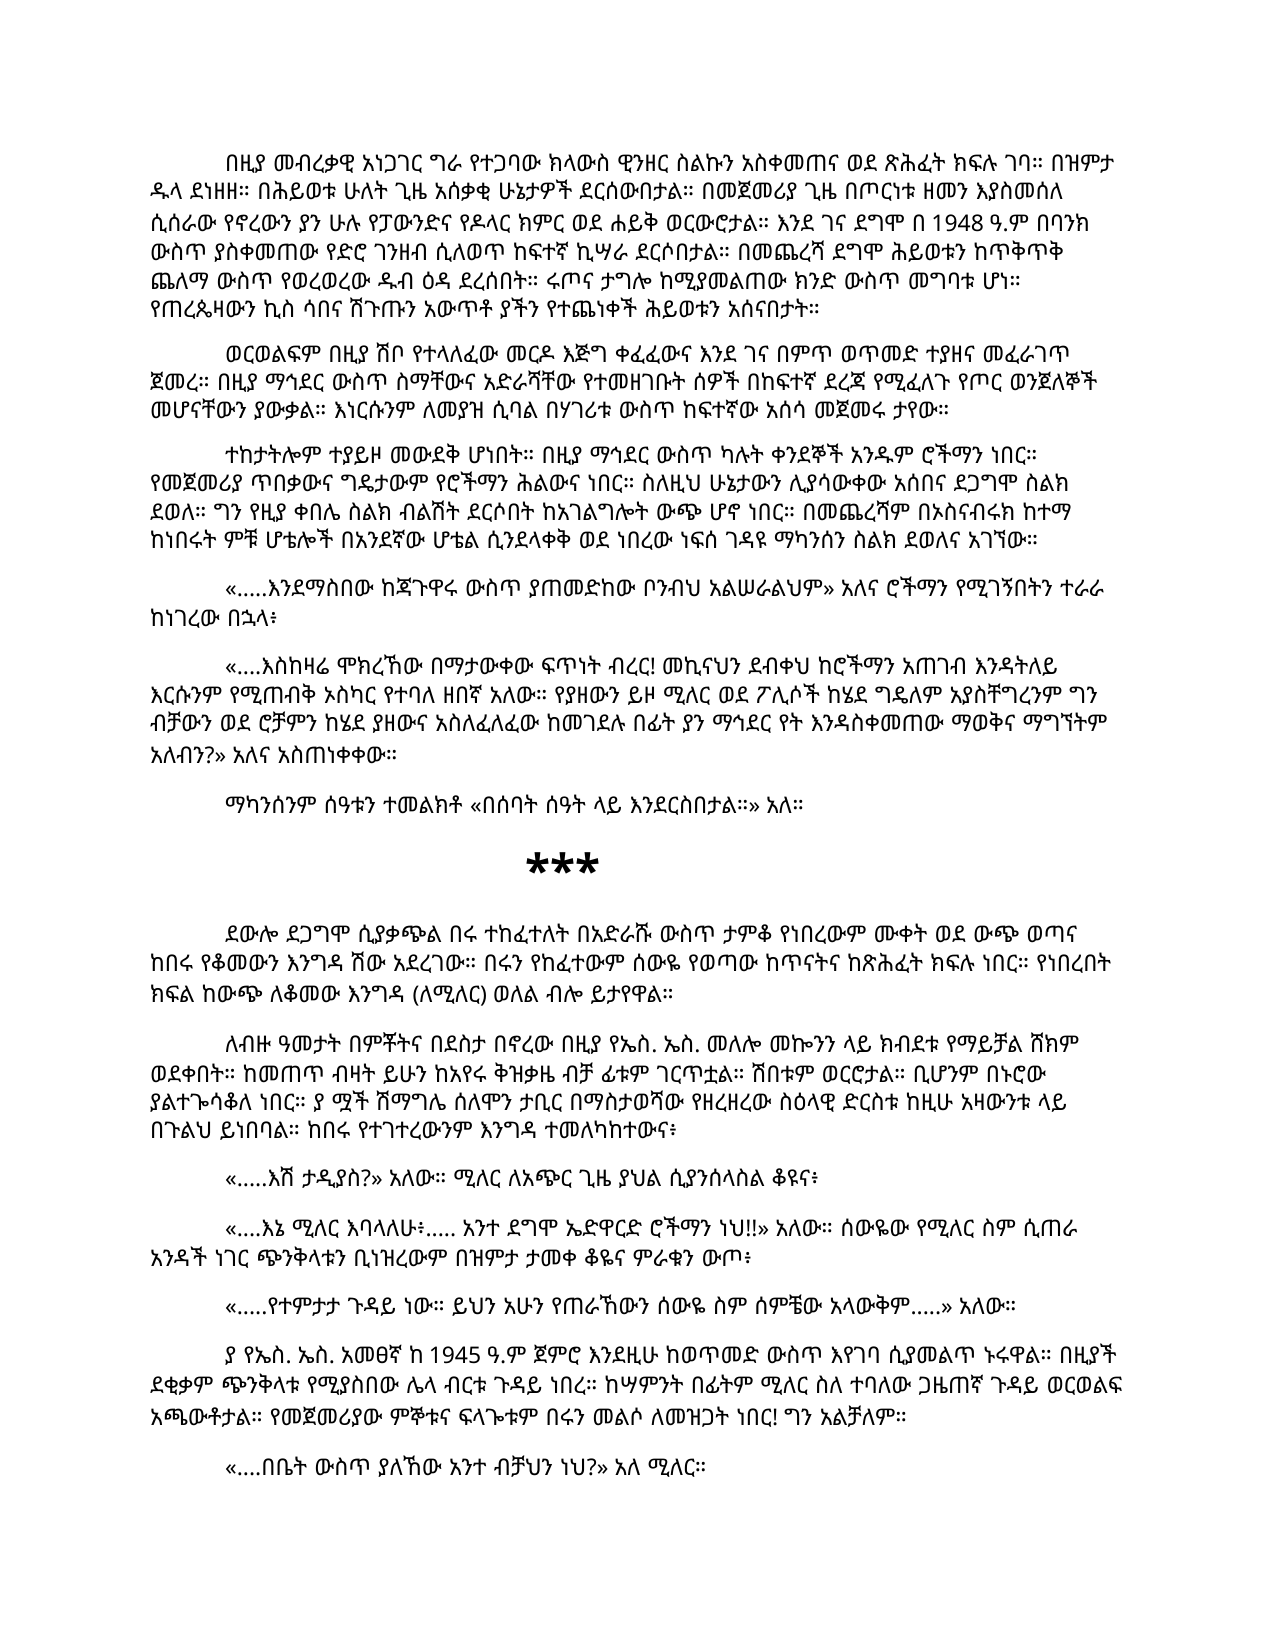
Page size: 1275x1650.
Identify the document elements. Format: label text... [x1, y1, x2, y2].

text «....በቤት ውስጥ ያለኸው አንተ ብቻህን ነህ?» አለ ሚለር። [150, 1451, 1125, 1482]
text ለብዙ ዓመታት በምቾትና በደስታ በኖረው በዚያ የኤስ. ኤስ. መለሎ መኰንን ላይ ክብደቱ የማይቻል ሸክም ወደቀበት። ከመጠጥ ብዛት ይሁን ከአየሩ ቅዝቃዜ ብቻ ፊቱም ገርጥቷል። ሽበቱም ወርሮታል። ቢሆንም በኑሮው ያልተጐሳቆለ ነበር። ያ ሟች ሽማግሌ ሰለሞን ታቢር በማስታወሻው የዘረዘረው ስዕላዊ ድርስቱ ከዚሁ አዛውንቱ ላይ በጉልህ ይነበባል። ከበሩ የተገተረውንም እንግዳ ተመለካከተውና፥ [150, 1028, 1125, 1144]
text «....እስከዛሬ ሞክረኸው በማታውቀው ፍጥነት ብረር! መኪናህን ደብቀህ ከሮችማን አጠገብ እንዳትለይ እርሱንም የሚጠብቅ ኦስካር የተባለ ዘበኛ አለው። የያዘውን ይዞ ሚለር ወደ ፖሊሶች ከሄደ ግዴለም አያስቸግረንም ግን ብቻውን ወደ ሮቻምን ከሄደ ያዘውና አስለፈለፈው ከመገደሉ በፊት ያን ማኅደር የት እንዳስቀመጠው ማወቅና ማግኘትም አለብን?» አለና አስጠነቀቀው። [150, 649, 1125, 770]
text ያ የኤስ. ኤስ. አመፀኛ ከ1945 ዓ.ም ጀምሮ እንደዚሁ ከወጥመድ ውስጥ እየገባ ሲያመልጥ ኑሩዋል። በዚያች ደቂቃም ጭንቅላቱ የሚያስበው ሌላ ብርቱ ጉዳይ ነበረ። ከሣምንት በፊትም ሚለር ስለ ተባለው ጋዜጠኛ ጉዳይ ወርወልፍ አጫውቶታል። የመጀመሪያው ምኞቱና ፍላጐቱም በሩን መልሶ ለመዝጋት ነበር! ግን አልቻለም። [150, 1339, 1125, 1432]
text ወርወልፍም በዚያ ሽቦ የተላለፈው መርዶ እጅግ ቀፈፈውና እንደ ገና በምጥ ወጥመድ ተያዘና መፈራገጥ ጀመረ። በዚያ ማኅደር ውስጥ ስማቸውና አድራሻቸው የተመዘገቡት ሰዎች በከፍተኛ ደረጃ የሚፈለጉ የጦር ወንጀለኞች መሆናቸውን ያውቃል። እነርሱንም ለመያዝ ሲባል በሃገሪቱ ውስጥ ከፍተኛው አሰሳ መጀመሩ ታየው። [150, 341, 1125, 424]
text ማካንሰንም ሰዓቱን ተመልክቶ «በሰባት ሰዓት ላይ እንደርስበታል።» አለ። [150, 789, 1125, 820]
text ደውሎ ደጋግሞ ሲያቃጭል በሩ ተከፈተለት በአድራሹ ውስጥ ታምቆ የነበረውም ሙቀት ወደ ውጭ ወጣና ከበሩ የቆመውን እንግዳ ሽው አደረገው። በሩን የከፈተውም ሰውዬ የወጣው ከጥናትና ከጽሕፈት ክፍሉ ነበር። የነበረበት ክፍል ከውጭ ለቆመው እንግዳ (ለሚለር) ወለል ብሎ ይታየዋል። [150, 921, 1125, 1009]
text «.....የተምታታ ጉዳይ ነው። ይህን አሁን የጠራኸውን ሰውዬ ስም ሰምቼው አላውቅም.....» አለው። [150, 1290, 1125, 1321]
text «....እኔ ሚለር እባላለሁ፥..... አንተ ደግሞ ኤድዋርድ ሮችማን ነህ!!» አለው። ሰውዬው የሚለር ስም ሲጠራ አንዳች ነገር ጭንቅላቱን ቢነዝረውም በዝምታ ታመቀ ቆዬና ምራቁን ውጦ፥ [150, 1212, 1125, 1271]
text ተከታትሎም ተያይዞ መውደቅ ሆነበት። በዚያ ማኅደር ውስጥ ካሉት ቀንደኞች አንዱም ሮችማን ነበር። የመጀመሪያ ጥበቃውና ግዴታውም የሮችማን ሕልውና ነበር። ስለዚህ ሁኔታውን ሊያሳውቀው አሰበና ደጋግሞ ስልክ ደወለ። ግን የዚያ ቀበሌ ስልክ ብልሽት ደርሶበት ከአገልግሎት ውጭ ሆኖ ነበር። በመጨረሻም በኦስናብሩክ ከተማ ከነበሩት ምቹ ሆቴሎች በአንደኛው ሆቴል ሲንደላቀቅ ወደ ነበረው ነፍሰ ገዳዩ ማካንሰን ስልክ ደወለና አገኘው። [150, 442, 1125, 554]
text «.....እሽ ታዲያስ?» አለው። ሚለር ለአጭር ጊዜ ያህል ሲያንሰላስል ቆዩና፥ [150, 1162, 1125, 1193]
text «.....እንደማስበው ከጃጉዋሩ ውስጥ ያጠመድከው ቦንብህ አልሠራልህም» አለና ሮችማን የሚገኝበትን ተራራ ከነገረው በኋላ፥ [150, 572, 1125, 631]
text በዚያ መብረቃዊ አነጋገር ግራ የተጋባው ክላውስ ዊንዘር ስልኩን አስቀመጠና ወደ ጽሕፈት ክፍሉ ገባ። በዝምታ ዱላ ደነዘዘ። በሕይወቱ ሁለት ጊዜ አሰቃቂ ሁኔታዎች ደርሰውበታል። በመጀመሪያ ጊዜ በጦርነቱ ዘመን እያስመሰለ ሲሰራው የኖረውን ያን ሁሉ የፓውንድና የዶላር ክምር ወደ ሐይቅ ወርውሮታል። እንደ ገና ደግሞ በ1948 ዓ.ም በባንክ ውስጥ ያስቀመጠው የድሮ ገንዘብ ሲለወጥ ከፍተኛ ኪሣራ ደርሶበታል። በመጨረሻ ደግሞ ሕይወቱን ከጥቅጥቅ ጨለማ ውስጥ የወረወረው ዱብ ዕዳ ደረሰበት። ሩጦና ታግሎ ከሚያመልጠው ክንድ ውስጥ መግባቱ ሆነ። የጠረጴዛውን ኪስ ሳበና ሽጉጡን አውጥቶ ያችን የተጨነቀች ሕይወቱን አሰናበታት። [150, 150, 1125, 323]
text *** [150, 839, 1125, 901]
